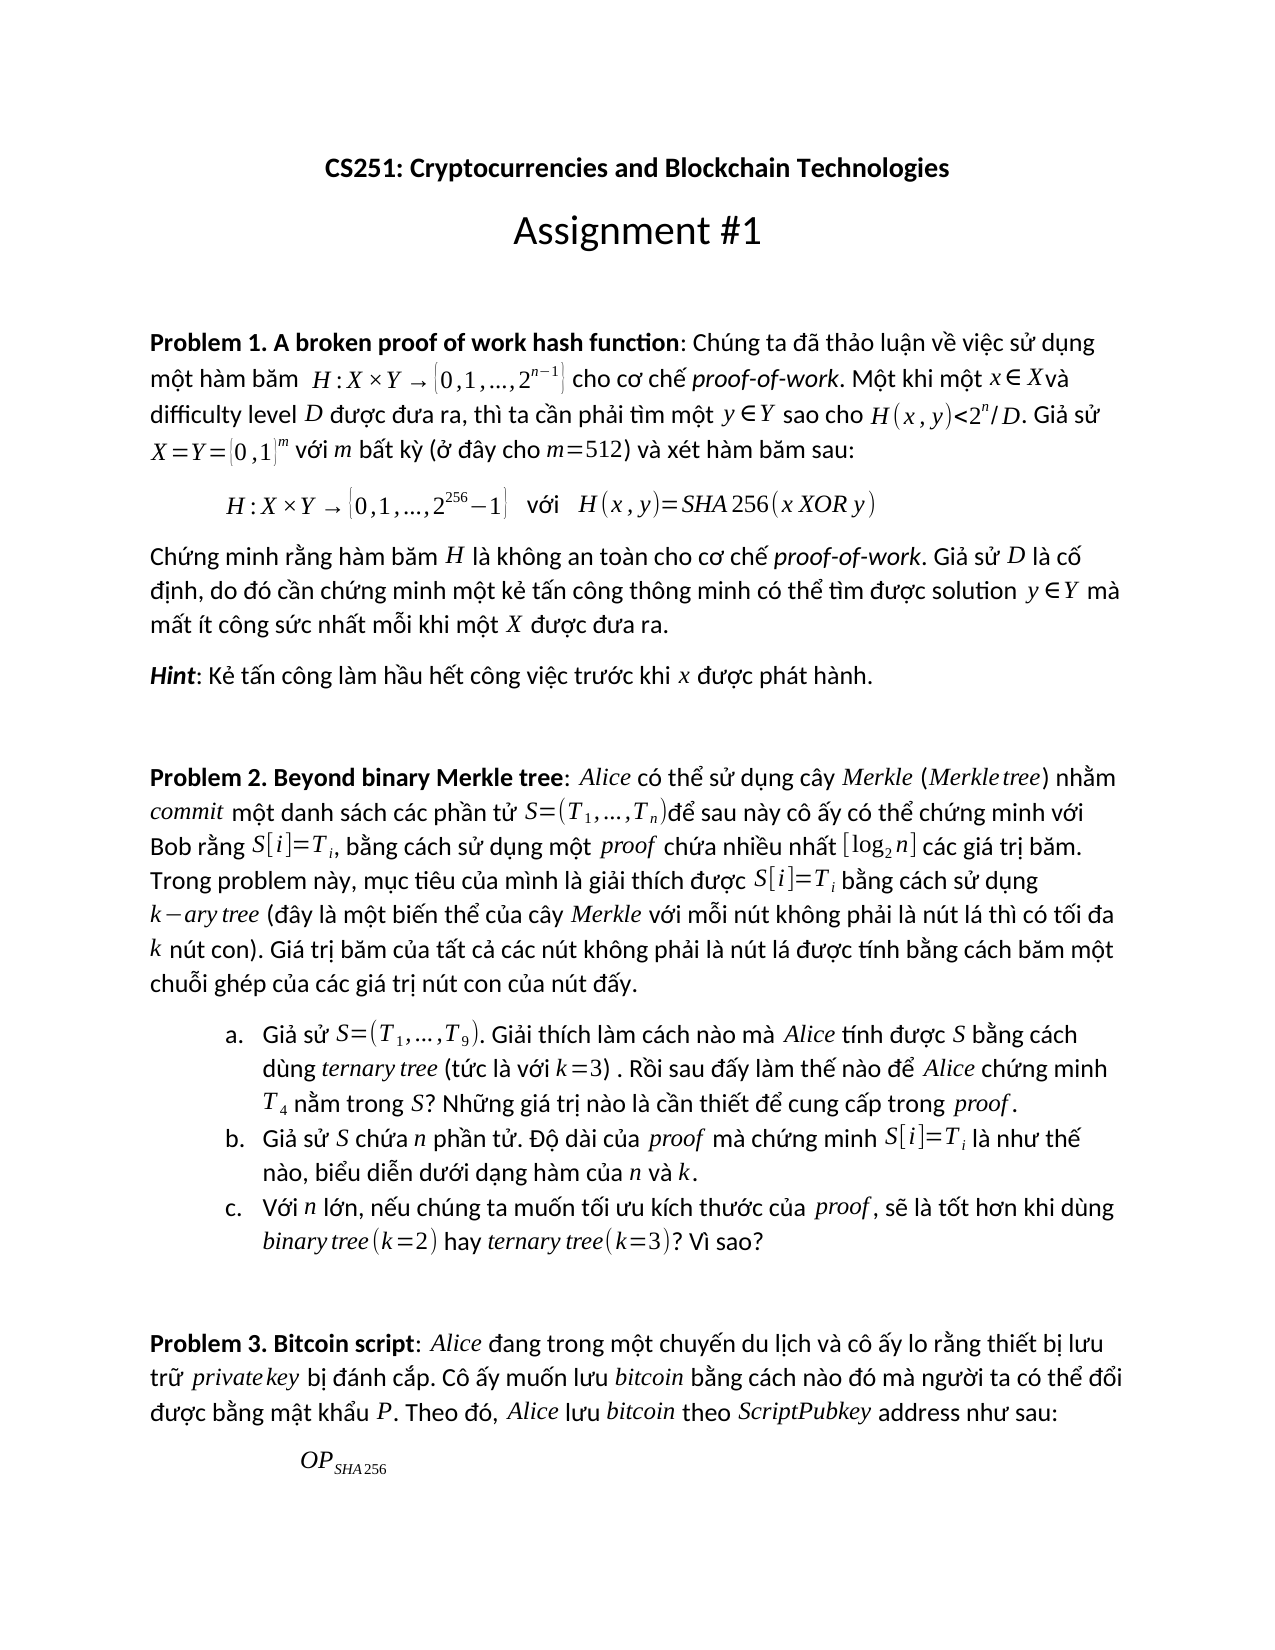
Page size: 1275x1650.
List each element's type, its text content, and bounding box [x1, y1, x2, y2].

list Giả sử chứa phần tử. Độ dài của mà chứng minh là như thế nào, biểu diễn dưới dạng hàm của và . [225, 1122, 1125, 1188]
text Assignment #1 [150, 204, 1125, 254]
text Chứng minh rằng hàm băm là không an toàn cho cơ chế proof-of-work. Giả sử là cố định, do đó cần chứng minh một kẻ tấn công thông minh có thể tìm được solution mà mất ít công sức nhất mỗi khi một được đưa ra. [150, 540, 1125, 640]
text Problem 2. Beyond binary Merkle tree: có thể sử dụng cây () nhằm một danh sách các phần tử để sau này cô ấy có thể chứng minh với Bob rằng , bằng cách sử dụng một chứa nhiều nhất các giá trị băm. Trong problem này, mục tiêu của mình là giải thích được bằng cách sử dụng (đây là một biến thể của cây với mỗi nút không phải là nút lá thì có tối đa nút con). Giá trị băm của tất cả các nút không phải là nút lá được tính bằng cách băm một chuỗi ghép của các giá trị nút con của nút đấy. [150, 761, 1125, 999]
list Giả sử . Giải thích làm cách nào mà tính được bằng cách dùng (tức là với ) . Rồi sau đấy làm thế nào để chứng minh nằm trong ? Những giá trị nào là cần thiết để cung cấp trong . [225, 1018, 1125, 1119]
text CS251: Cryptocurrencies and Blockchain Technologies [150, 150, 1125, 184]
text Problem 3. Bitcoin script: đang trong một chuyến du lịch và cô ấy lo rằng thiết bị lưu trữ bị đánh cắp. Cô ấy muốn lưu bằng cách nào đó mà người ta có thể đổi được bằng mật khẩu . Theo đó, lưu theo address như sau: [150, 1327, 1125, 1427]
text Hint: Kẻ tấn công làm hầu hết công việc trước khi được phát hành. [150, 659, 1125, 691]
text Problem 1. A broken proof of work hash function: Chúng ta đã thảo luận về việc sử dụng một hàm băm cho cơ chế proof-of-work. Một khi một và difficulty level được đưa ra, thì ta cần phải tìm một sao cho . Giả sử với bất kỳ (ở đây cho ) và xét hàm băm sau: [150, 326, 1125, 467]
list Với lớn, nếu chúng ta muốn tối ưu kích thước của , sẽ là tốt hơn khi dùng hay ? Vì sao? [225, 1191, 1125, 1257]
text với [150, 486, 1125, 521]
